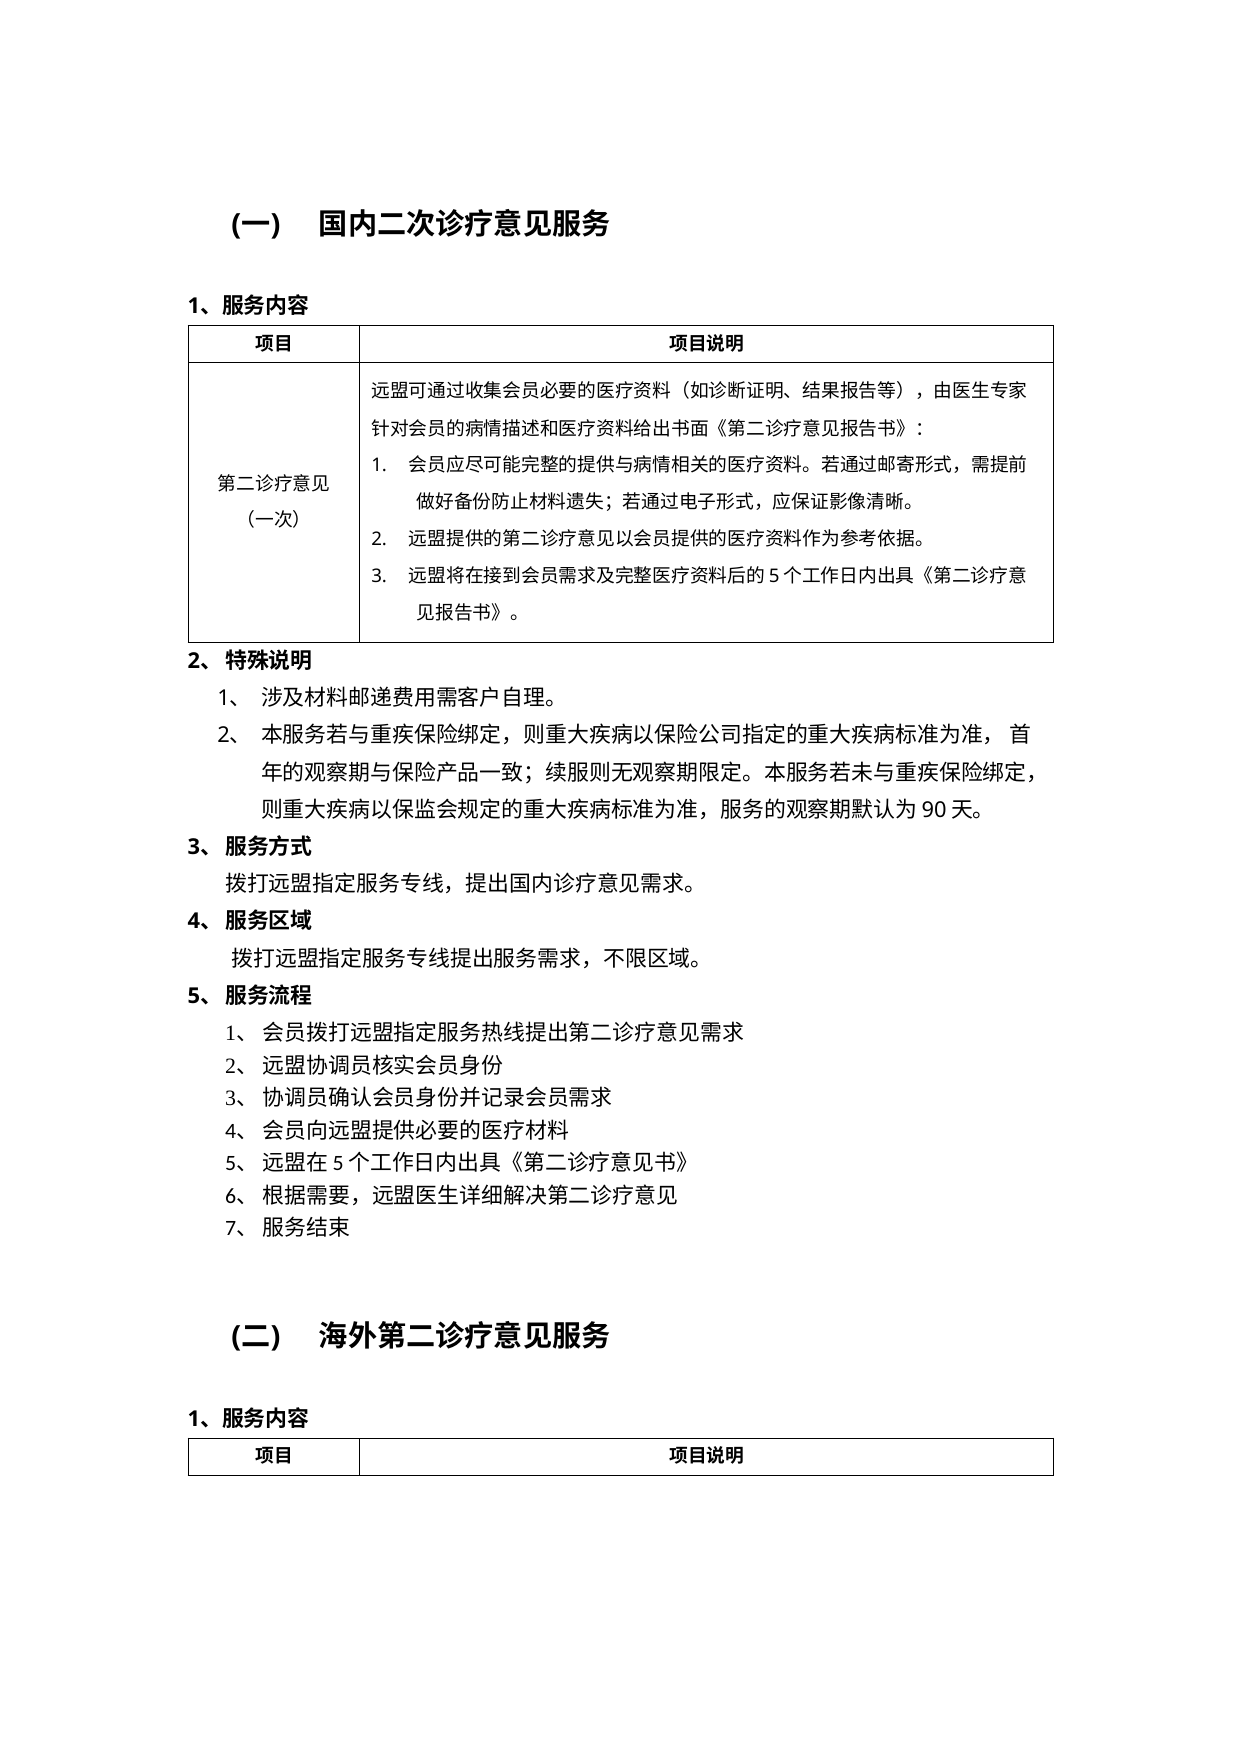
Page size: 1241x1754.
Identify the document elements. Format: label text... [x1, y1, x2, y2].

text 1、服务内容 [187, 1400, 1053, 1433]
list 远盟在5个工作日内出具《第二诊疗意见书》 [225, 1145, 1053, 1177]
list 会员向远盟提供必要的医疗材料 [225, 1112, 1053, 1145]
list 特殊说明 [187, 643, 1053, 675]
table_header 项目说明 [360, 326, 1053, 362]
list 协调员确认会员身份并记录会员需求 [225, 1080, 1053, 1112]
table_header 项目 [189, 326, 359, 362]
table_header 项目 [189, 1439, 359, 1475]
list 服务区域 [187, 903, 1053, 936]
table_header 项目说明 [360, 1439, 1053, 1475]
list 会员拨打远盟指定服务热线提出第二诊疗意见需求 [225, 1015, 1053, 1047]
list 服务方式 [187, 829, 1053, 861]
subtitle 国内二次诊疗意见服务 [231, 189, 1053, 254]
table_cell 远盟可通过收集会员必要的医疗资料（如诊断证明、结果报告等），由医生专家针对会员的病情描述和医疗资料给出书面《第二诊疗意见报告书》： 会员应尽可能完整的提供与病情相关的医疗资料。若通过邮寄形式，需提前做好备份防止材料遗失；若通过电子形式，应保证影像清晰。 远盟提供的第二诊疗意见以会员提供的医疗资料作为参考依据。 远盟将在接到会员需求及完整医疗资料后的5个工作日内出具《第二诊疗意见报告书》。 [360, 363, 1053, 642]
list 服务流程 [187, 977, 1053, 1010]
list 本服务若与重疾保险绑定，则重大疾病以保险公司指定的重大疾病标准为准， 首年的观察期与保险产品一致；续服则无观察期限定。本服务若未与重疾保险绑定，则重大疾病以保监会规定的重大疾病标准为准，服务的观察期默认为90天。 [217, 717, 1053, 824]
table_cell 第二诊疗意见 （一次） [189, 363, 359, 642]
list 涉及材料邮递费用需客户自理。 [217, 680, 1053, 712]
list 根据需要，远盟医生详细解决第二诊疗意见 [225, 1177, 1053, 1210]
list 远盟协调员核实会员身份 [225, 1047, 1053, 1080]
list 服务结束 [225, 1210, 1053, 1242]
list 拨打远盟指定服务专线，提出国内诊疗意见需求。 [225, 866, 1053, 898]
text 1、服务内容 [187, 287, 1053, 320]
subtitle 海外第二诊疗意见服务 [231, 1302, 1053, 1367]
text 拨打远盟指定服务专线提出服务需求，不限区域。 [187, 940, 1053, 973]
